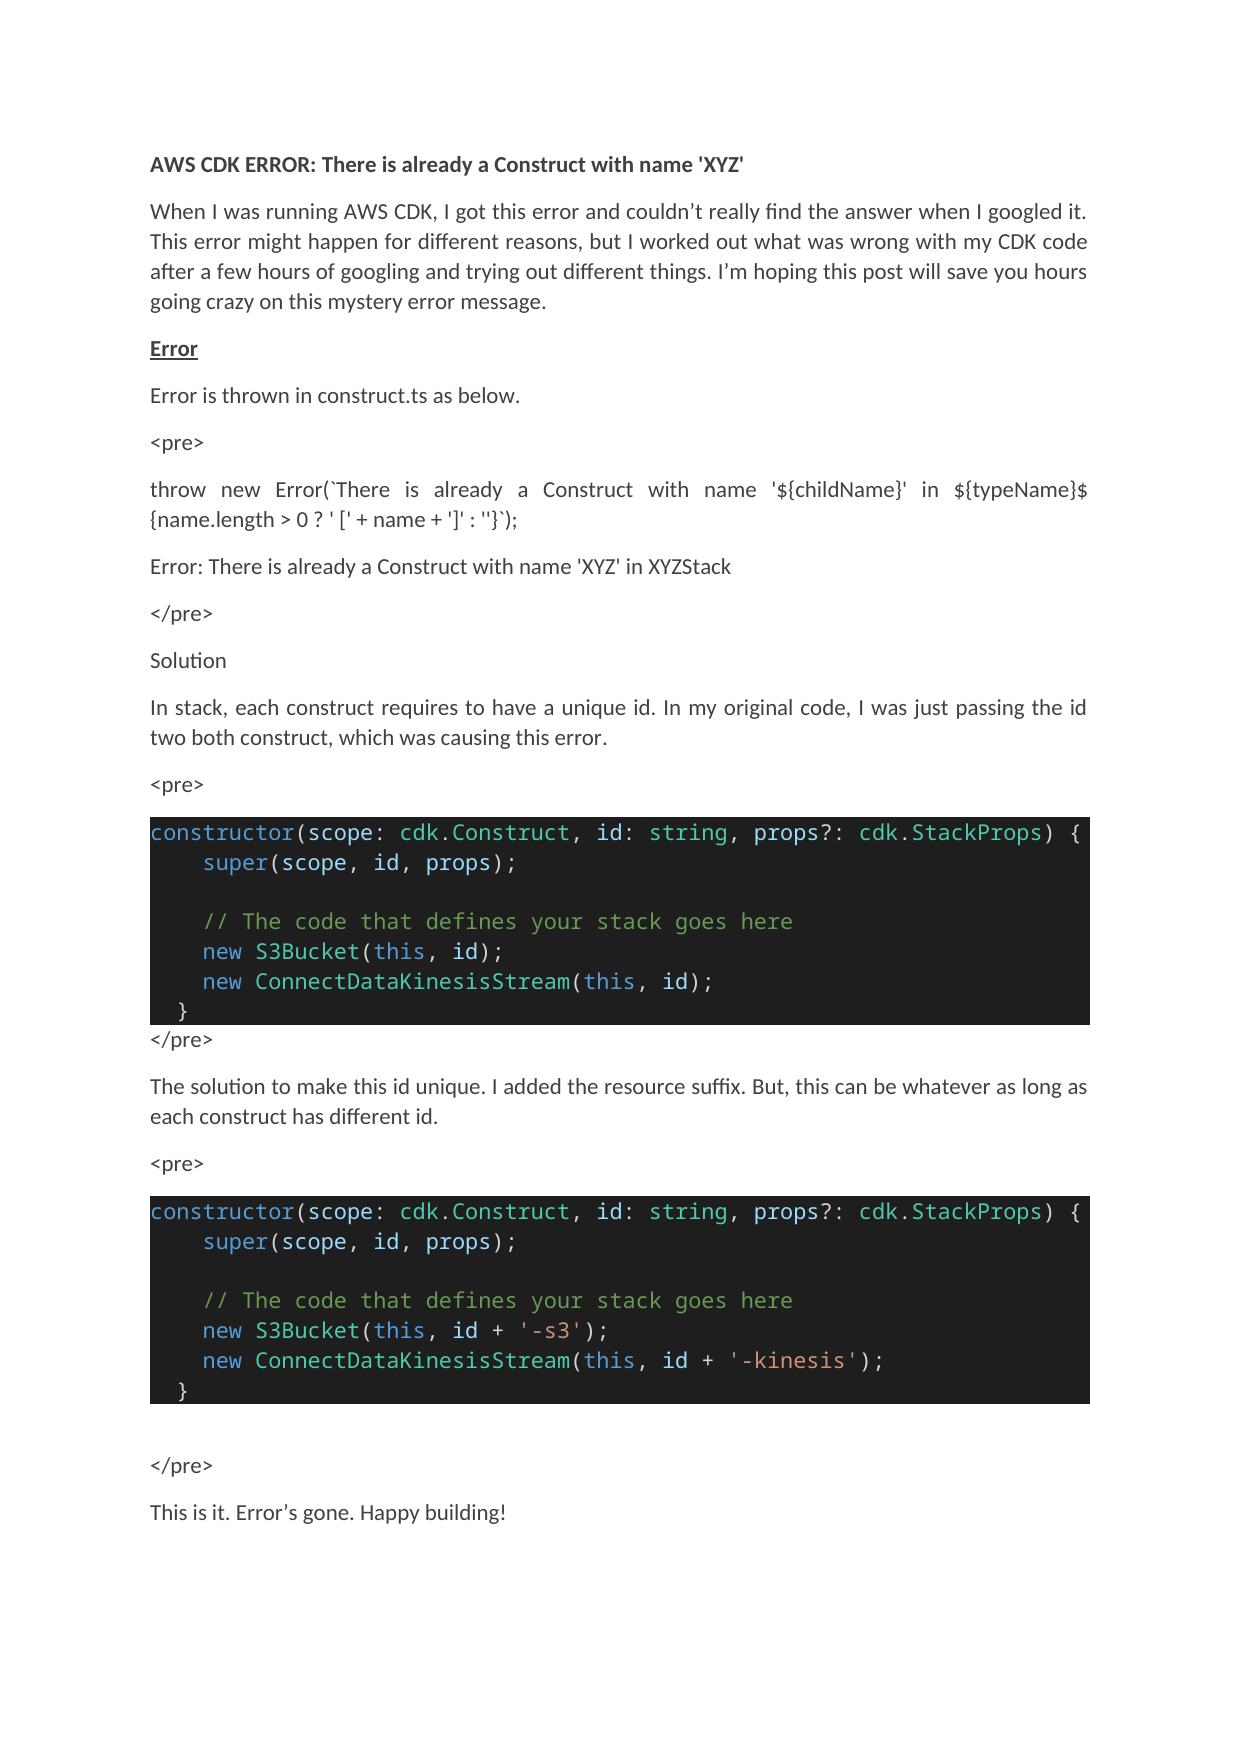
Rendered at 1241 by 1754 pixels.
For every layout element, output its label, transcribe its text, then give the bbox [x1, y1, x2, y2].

text super(scope, id, props); [150, 1226, 1090, 1256]
text new S3Bucket(this, id + '-s3'); [150, 1315, 1090, 1345]
text // The code that defines your stack goes here [150, 1285, 1090, 1315]
text throw new Error(`There is already a Construct with name '${childName}' in ${typeName}${name.length > 0 ? ' [' + name + ']' : ''}`); [150, 475, 1090, 533]
text Error: There is already a Construct with name 'XYZ' in XYZStack [150, 552, 1090, 580]
text } [150, 1375, 1090, 1404]
text super(scope, id, props); [150, 846, 1090, 876]
text new S3Bucket(this, id); [150, 936, 1090, 966]
text Error [150, 334, 1090, 362]
text <pre> [150, 1149, 1090, 1177]
text constructor(scope: cdk.Construct, id: string, props?: cdk.StackProps) { [150, 1196, 1090, 1226]
text Error is thrown in construct.ts as below. [150, 381, 1090, 409]
text new ConnectDataKinesisStream(this, id + '-kinesis'); [150, 1345, 1090, 1375]
text </pre> [150, 599, 1090, 627]
text The solution to make this id unique. I added the resource suffix. But, this can be whatever as long as each construct has different id. [150, 1072, 1090, 1130]
text // The code that defines your stack goes here [150, 906, 1090, 936]
text constructor(scope: cdk.Construct, id: string, props?: cdk.StackProps) { [150, 817, 1090, 846]
text AWS CDK ERROR: There is already a Construct with name 'XYZ' [150, 150, 1090, 178]
text </pre> [150, 1025, 1090, 1053]
text <pre> [150, 428, 1090, 456]
text This is it. Error’s gone. Happy building! [150, 1498, 1090, 1526]
text In stack, each construct requires to have a unique id. In my original code, I was just passing the id two both construct, which was causing this error. [150, 693, 1090, 751]
text </pre> [150, 1451, 1090, 1479]
text <pre> [150, 770, 1090, 798]
text } [150, 995, 1090, 1025]
text new ConnectDataKinesisStream(this, id); [150, 966, 1090, 995]
text Solution [150, 646, 1090, 674]
text When I was running AWS CDK, I got this error and couldn’t really find the answer when I googled it. This error might happen for different reasons, but I worked out what was wrong with my CDK code after a few hours of googling and trying out different things. I’m hoping this post will save you hours going crazy on this mystery error message. [150, 197, 1090, 316]
